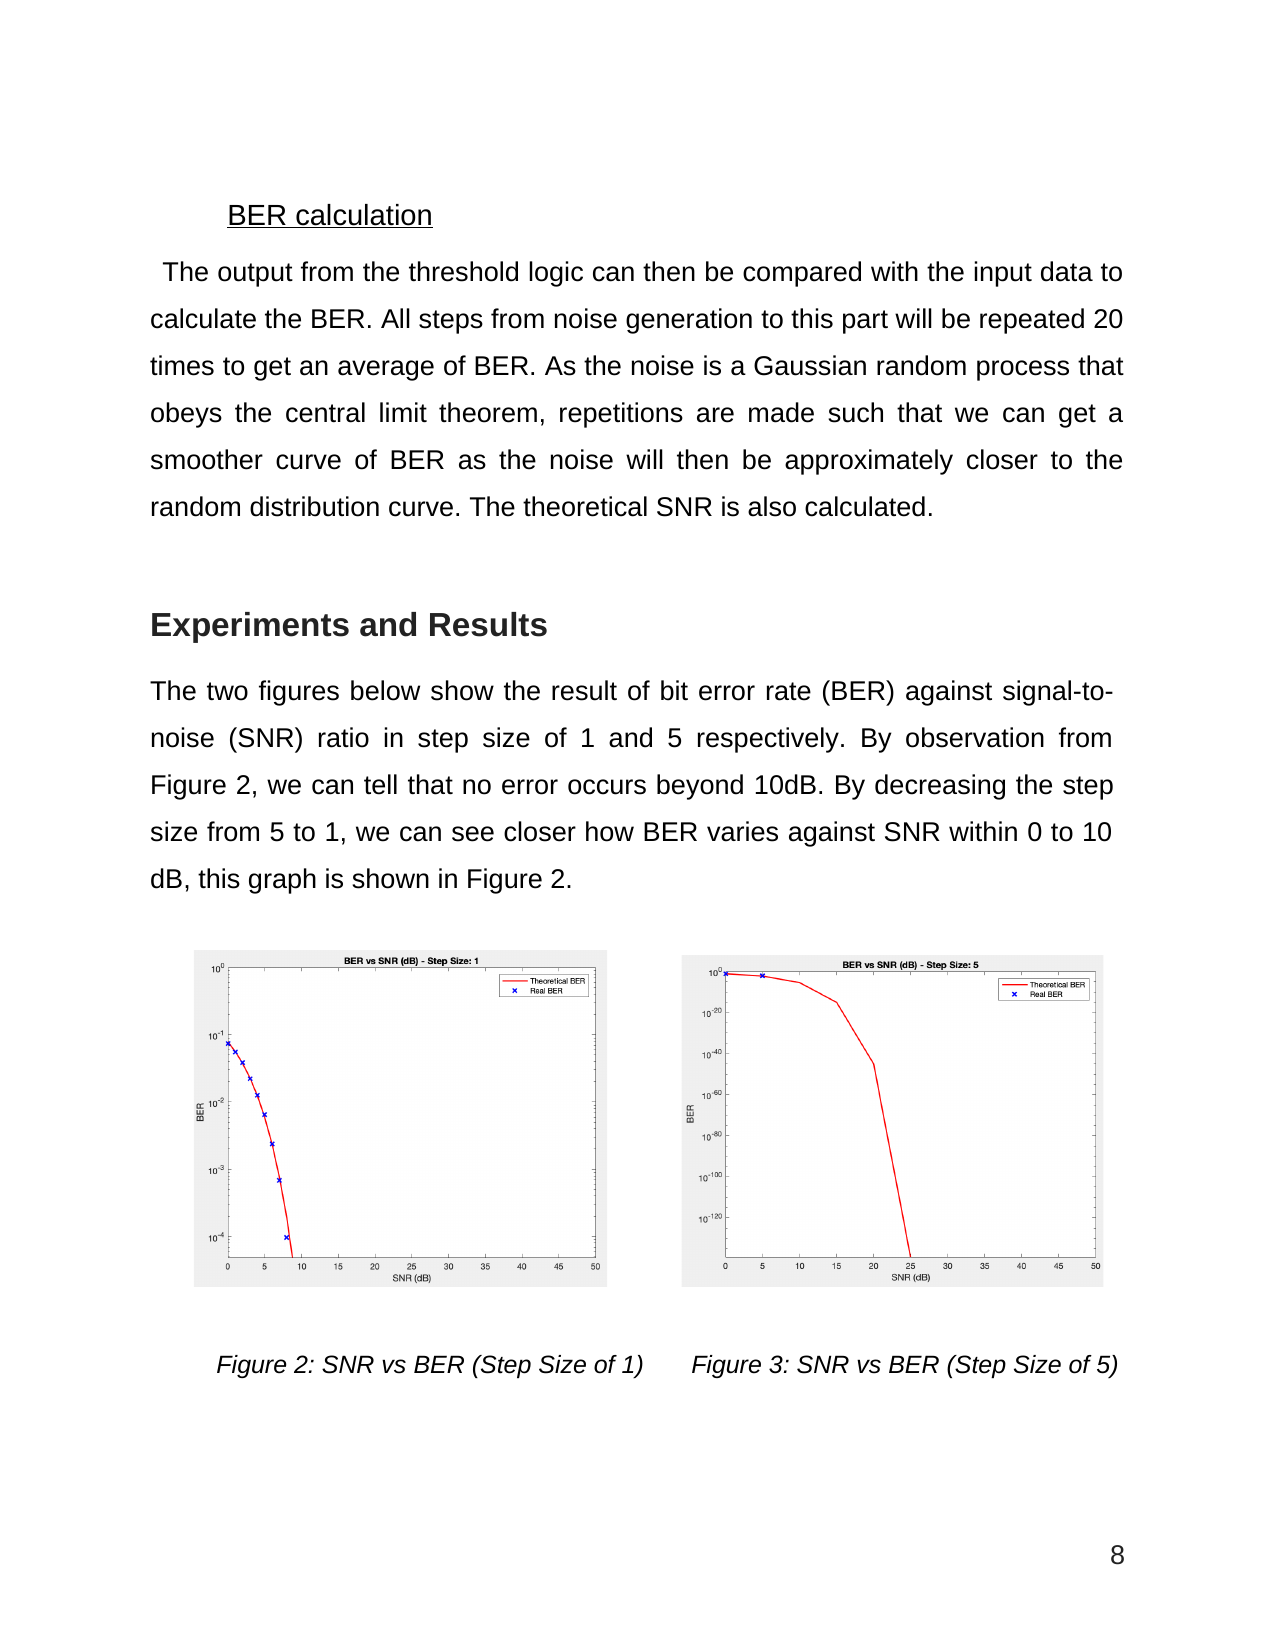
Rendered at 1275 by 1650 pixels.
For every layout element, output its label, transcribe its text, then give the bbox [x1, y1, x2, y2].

text Figure 2: SNR vs BER (Step Size of 1) Figure 3: SNR vs BER (Step Size of 5) [216, 1350, 1125, 1379]
picture [193, 950, 608, 1287]
text The output from the threshold logic can then be compared with the input data to calculate the BER. All steps from noise generation to this part will be repeated 20 times to get an average of BER. As the noise is a Gaussian random process that obeys the central limit theorem, repetitions are made such that we can get a smoother curve of BER as the noise will then be approximately closer to the random distribution curve. The theoretical SNR is also calculated. [0, 256, 1125, 522]
subtitle BER calculation [0, 197, 1125, 231]
picture [681, 955, 1104, 1287]
subtitle Experiments and Results [150, 605, 1125, 643]
text The two figures below show the result of bit error rate (BER) against signal-to-noise (SNR) ratio in step size of 1 and 5 respectively. By observation from Figure 2, we can tell that no error occurs beyond 10dB. By decreasing the step size from 5 to 1, we can see closer how BER varies against SNR within 0 to 10 dB, this graph is shown in Figure 2. [150, 675, 1114, 894]
